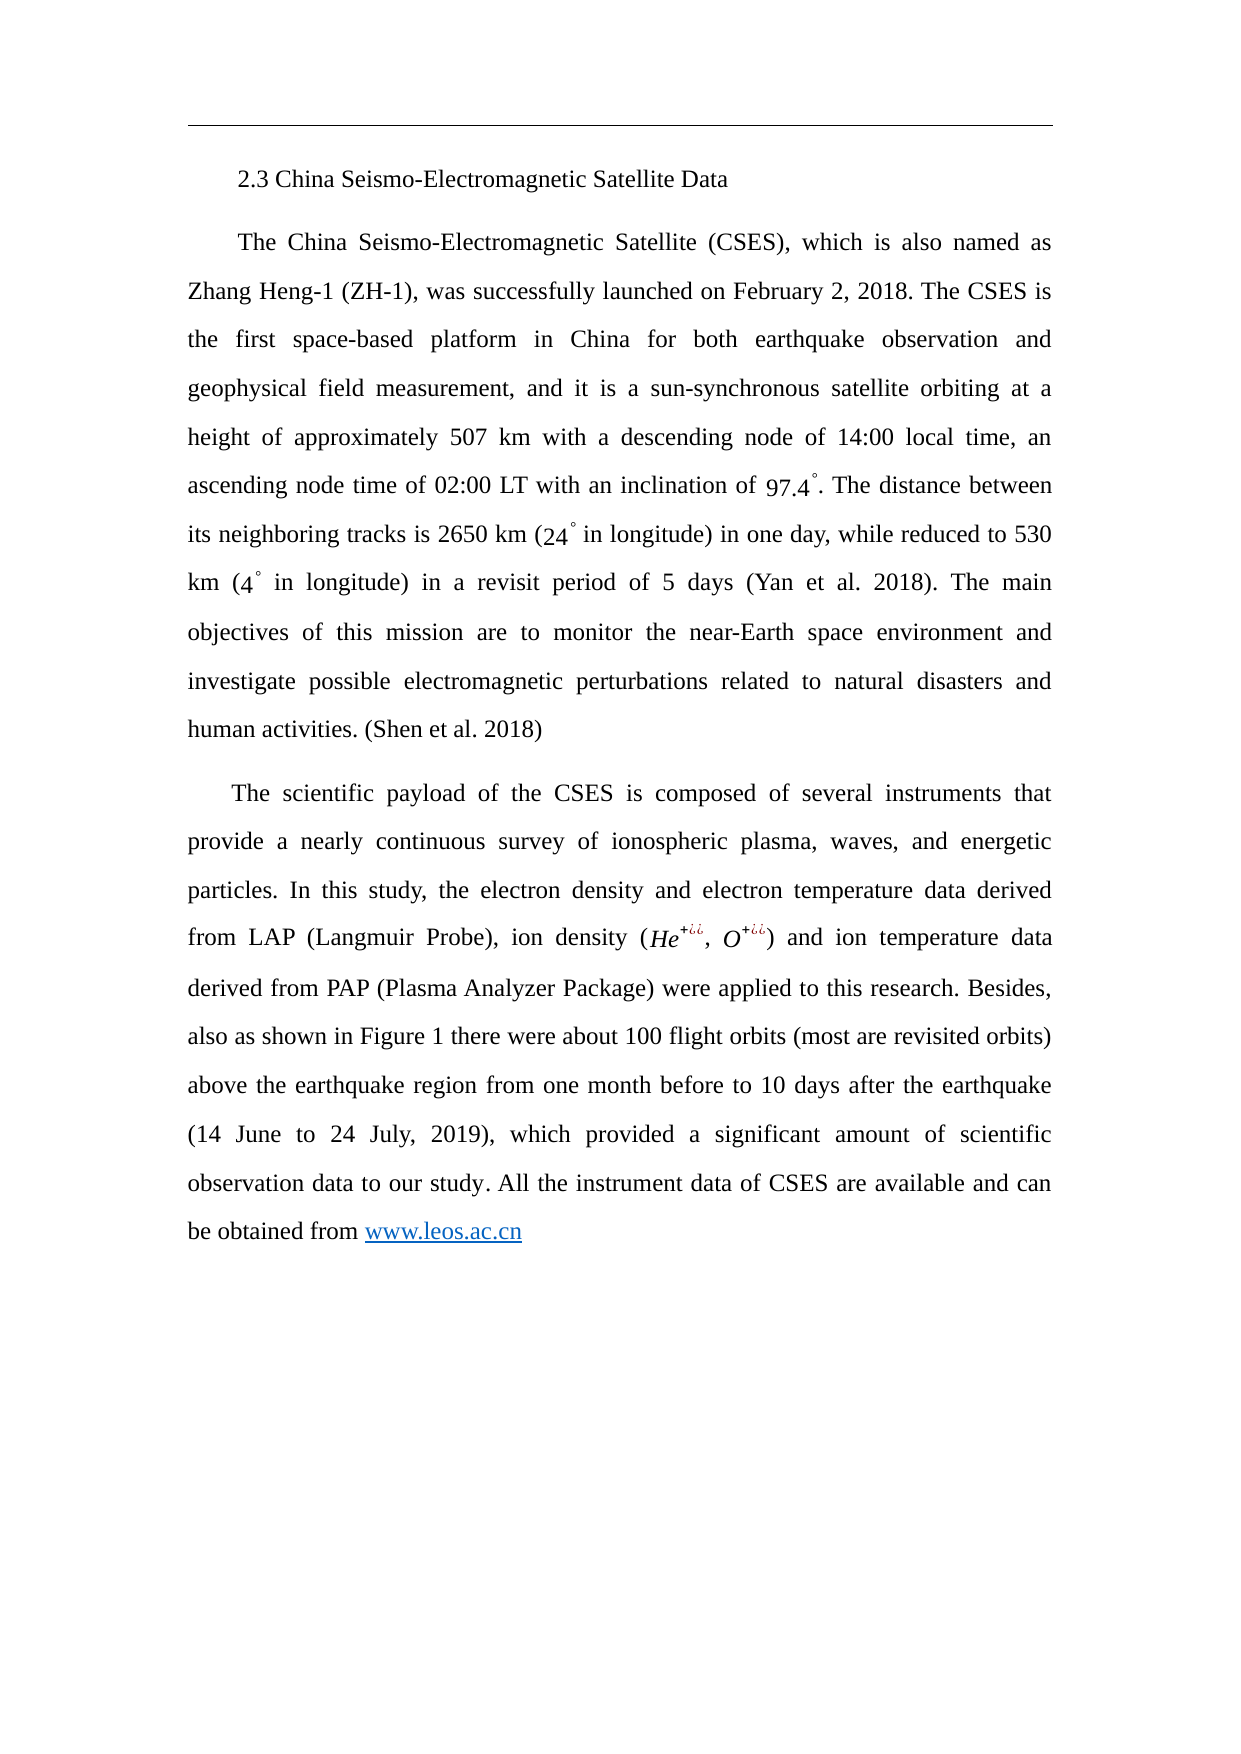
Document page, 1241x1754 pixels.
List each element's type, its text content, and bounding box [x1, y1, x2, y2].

text The China Seismo-Electromagnetic Satellite (CSES), which is also named as Zhang Heng-1 (ZH-1), was successfully launched on February 2, 2018. The CSES is the first space-based platform in China for both earthquake observation and geophysical field measurement, and it is a sun-synchronous satellite orbiting at a height of approximately 507 km with a descending node of 14:00 local time, an ascending node time of 02:00 LT with an inclination of . The distance between its neighboring tracks is 2650 km ( in longitude) in one day, while reduced to 530 km ( in longitude) in a revisit period of 5 days (Yan et al. 2018). The main objectives of this mission are to monitor the near-Earth space environment and investigate possible electromagnetic perturbations related to natural disasters and human activities. (Shen et al. 2018) [187, 225, 1053, 745]
text The scientific payload of the CSES is composed of several instruments that provide a nearly continuous survey of ionospheric plasma, waves, and energetic particles. In this study, the electron density and electron temperature data derived from LAP (Langmuir Probe), ion density (, ) and ion temperature data derived from PAP (Plasma Analyzer Package) were applied to this research. Besides, also as shown in Figure 1 there were about 100 flight orbits (most are revisited orbits) above the earthquake region from one month before to 10 days after the earthquake (14 June to 24 July, 2019), which provided a significant amount of scientific observation data to our study. All the instrument data of CSES are available and can be obtained from www.leos.ac.cn [187, 776, 1053, 1247]
subtitle 2.3 China Seismo-Electromagnetic Satellite Data [187, 162, 1053, 194]
